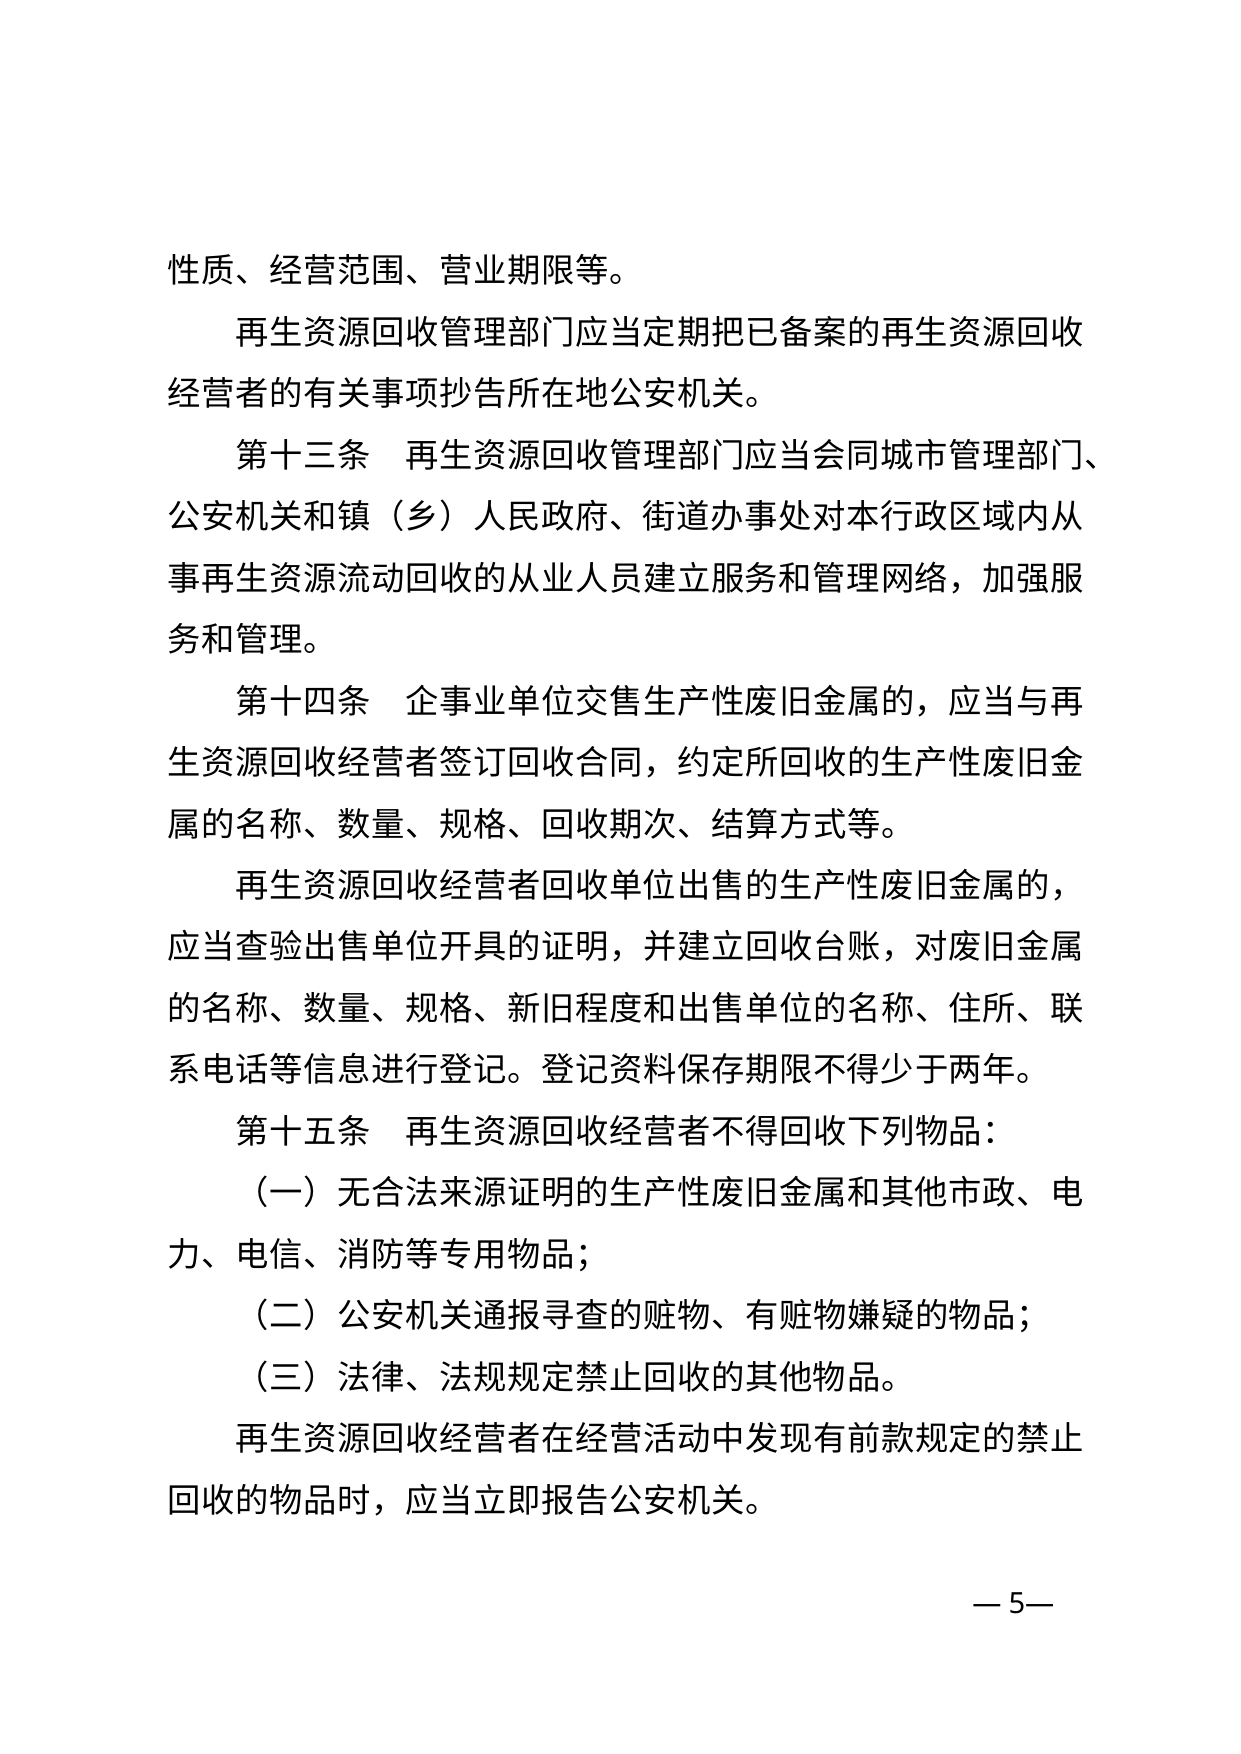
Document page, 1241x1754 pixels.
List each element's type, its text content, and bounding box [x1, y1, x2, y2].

text 再生资源回收经营者在经营活动中发现有前款规定的禁止回收的物品时，应当立即报告公安机关。 [168, 1405, 1084, 1528]
text 再生资源回收管理部门应当定期把已备案的再生资源回收经营者的有关事项抄告所在地公安机关。 [168, 299, 1084, 422]
text 再生资源回收经营者回收单位出售的生产性废旧金属的，应当查验出售单位开具的证明，并建立回收台账，对废旧金属的名称、数量、规格、新旧程度和出售单位的名称、住所、联系电话等信息进行登记。登记资料保存期限不得少于两年。 [168, 852, 1084, 1098]
text 第十三条 再生资源回收管理部门应当会同城市管理部门、公安机关和镇（乡）人民政府、街道办事处对本行政区域内从事再生资源流动回收的从业人员建立服务和管理网络，加强服务和管理。 [168, 422, 1084, 668]
text （三）法律、法规规定禁止回收的其他物品。 [168, 1344, 1084, 1405]
text （二）公安机关通报寻查的赃物、有赃物嫌疑的物品； [168, 1282, 1084, 1344]
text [168, 238, 1084, 299]
text 第十五条 再生资源回收经营者不得回收下列物品： [168, 1098, 1084, 1159]
text 第十四条 企事业单位交售生产性废旧金属的，应当与再生资源回收经营者签订回收合同，约定所回收的生产性废旧金属的名称、数量、规格、回收期次、结算方式等。 [168, 668, 1084, 852]
text （一）无合法来源证明的生产性废旧金属和其他市政、电力、电信、消防等专用物品； [168, 1159, 1084, 1282]
